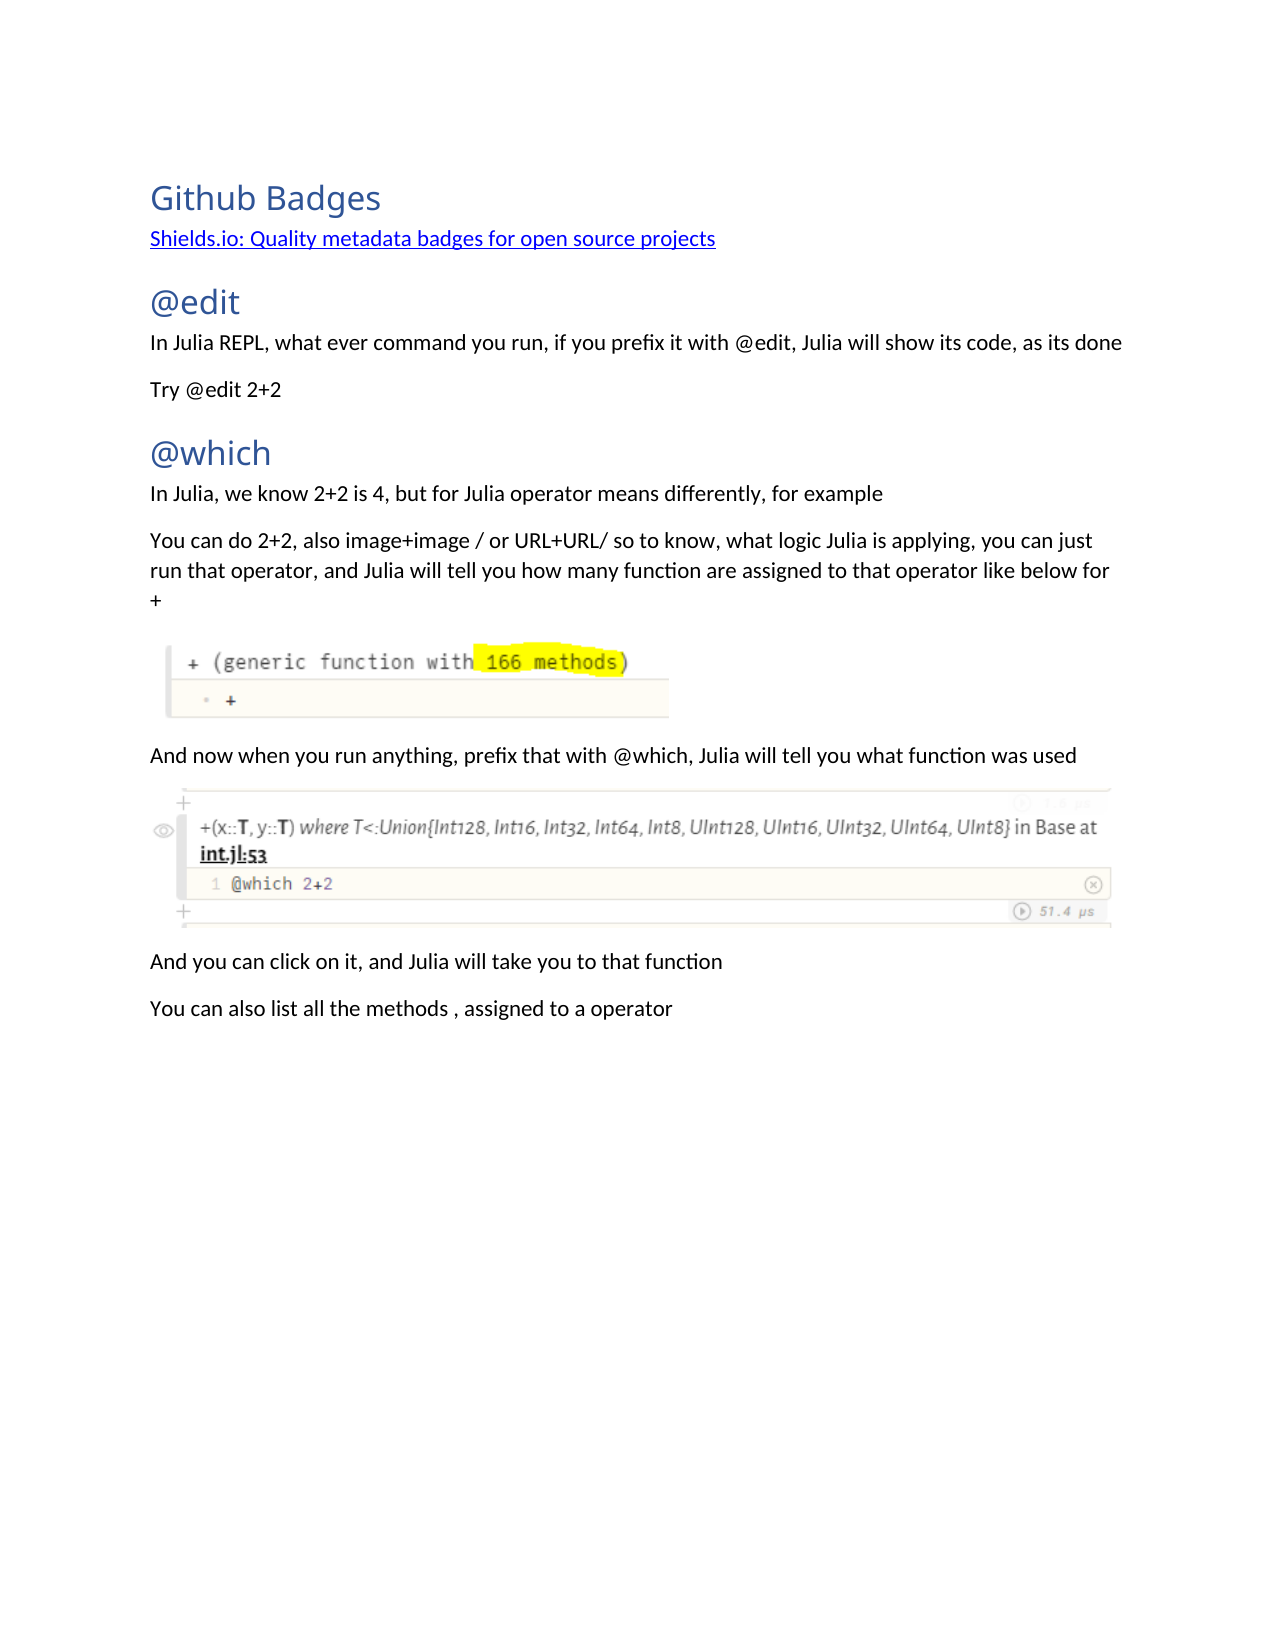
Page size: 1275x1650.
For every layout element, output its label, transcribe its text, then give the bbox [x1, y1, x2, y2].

text And you can click on it, and Julia will take you to that function [150, 947, 1125, 975]
picture [150, 633, 669, 723]
picture [150, 788, 1125, 928]
subtitle @which [150, 430, 1125, 476]
text And now when you run anything, prefix that with @which, Julia will tell you what function was used [150, 741, 1125, 769]
text You can also list all the methods , assigned to a operator [150, 994, 1125, 1022]
subtitle Github Badges [150, 175, 1125, 220]
subtitle @edit [150, 279, 1125, 324]
text In Julia REPL, what ever command you run, if you prefix it with @edit, Julia will show its code, as its done [150, 328, 1125, 356]
text Try @edit 2+2 [150, 375, 1125, 403]
text You can do 2+2, also image+image / or URL+URL/ so to know, what logic Julia is applying, you can just run that operator, and Julia will tell you how many function are assigned to that operator like below for + [150, 526, 1125, 614]
text Shields.io: Quality metadata badges for open source projects [150, 224, 1125, 252]
text In Julia, we know 2+2 is 4, but for Julia operator means differently, for example [150, 479, 1125, 507]
